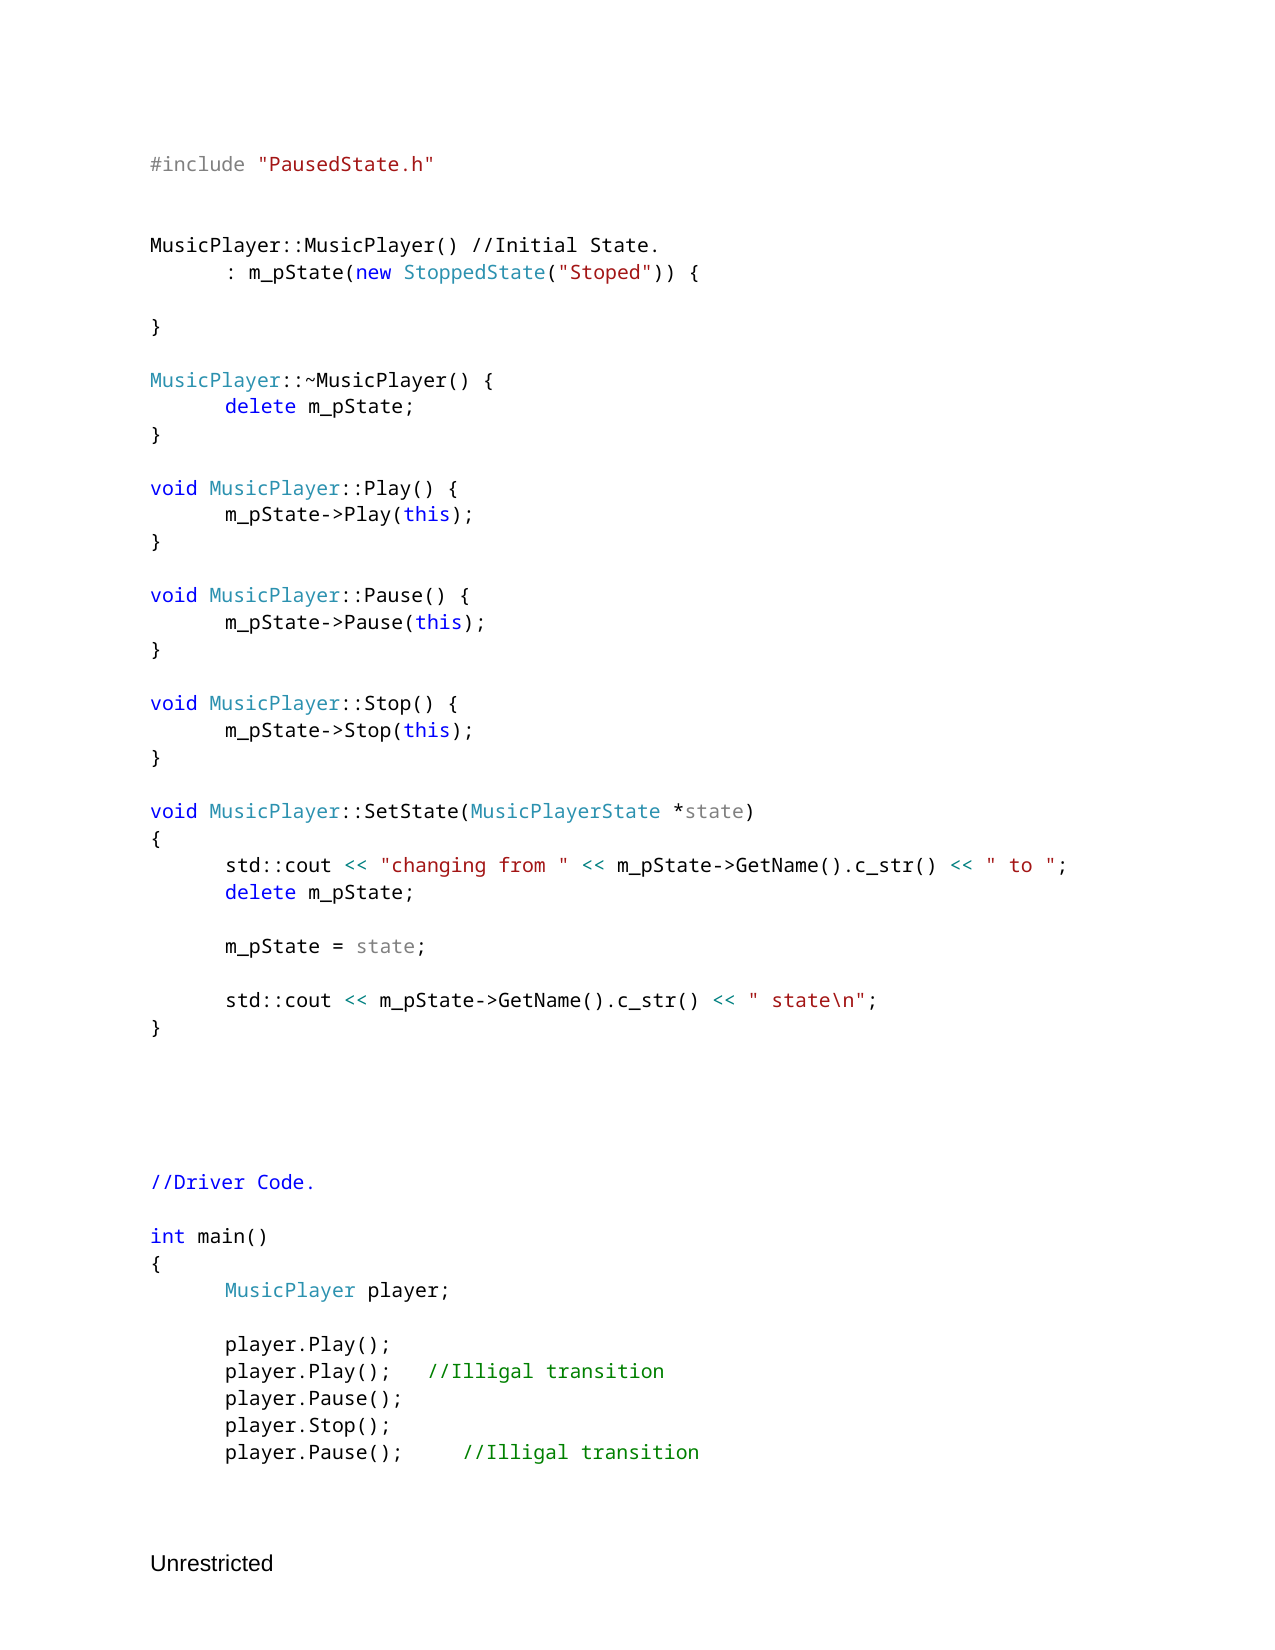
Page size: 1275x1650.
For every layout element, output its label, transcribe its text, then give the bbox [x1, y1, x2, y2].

text : m_pState(new StoppedState("Stoped")) { [150, 258, 1125, 285]
text player.Play(); //Illigal transition [150, 1357, 1125, 1384]
text } [150, 636, 1125, 663]
text delete m_pState; [150, 878, 1125, 905]
text #include "PausedState.h" [150, 150, 1125, 177]
text void MusicPlayer::Pause() { [150, 582, 1125, 609]
text player.Pause(); //Illigal transition [150, 1438, 1125, 1465]
text player.Stop(); [150, 1411, 1125, 1438]
text void MusicPlayer::Play() { [150, 474, 1125, 501]
text int main() [150, 1223, 1125, 1249]
text m_pState->Pause(this); [150, 609, 1125, 636]
text m_pState->Play(this); [150, 501, 1125, 528]
text m_pState->Stop(this); [150, 717, 1125, 743]
text MusicPlayer::MusicPlayer() //Initial State. [150, 231, 1125, 258]
text { [150, 824, 1125, 851]
text void MusicPlayer::Stop() { [150, 689, 1125, 717]
text MusicPlayer::~MusicPlayer() { [150, 366, 1125, 393]
text } [150, 420, 1125, 447]
text delete m_pState; [150, 393, 1125, 420]
text std::cout << m_pState->GetName().c_str() << " state\n"; [150, 986, 1125, 1013]
text std::cout << "changing from " << m_pState->GetName().c_str() << " to "; [150, 851, 1125, 878]
text MusicPlayer player; [150, 1277, 1125, 1303]
text } [150, 743, 1125, 771]
text } [150, 1013, 1125, 1040]
text player.Play(); [150, 1331, 1125, 1357]
text void MusicPlayer::SetState(MusicPlayerState *state) [150, 797, 1125, 824]
text { [150, 1249, 1125, 1277]
text //Driver Code. [150, 1169, 1125, 1196]
text player.Pause(); [150, 1384, 1125, 1411]
text m_pState = state; [150, 932, 1125, 959]
text } [150, 312, 1125, 339]
text } [150, 528, 1125, 555]
